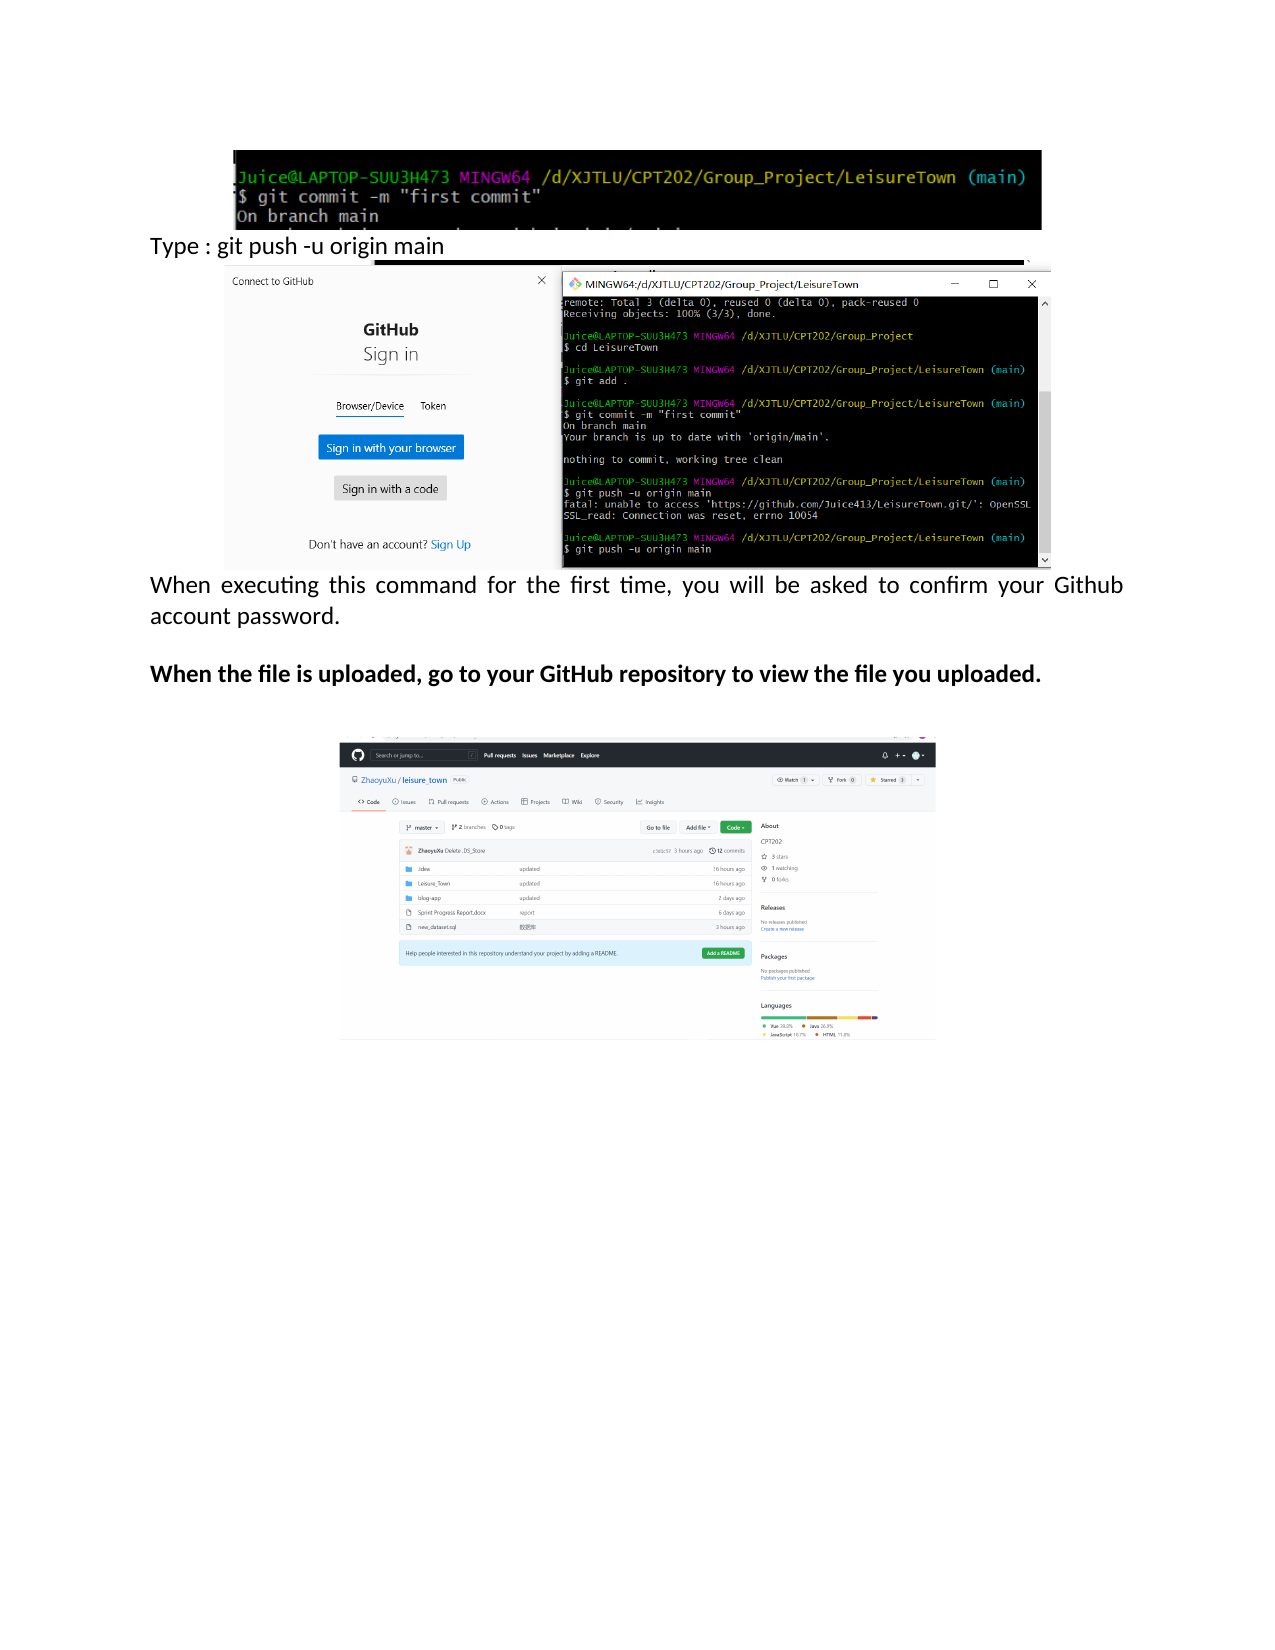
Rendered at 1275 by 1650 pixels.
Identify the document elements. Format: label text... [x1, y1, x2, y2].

picture [224, 260, 1051, 570]
picture [339, 737, 936, 1040]
picture [233, 150, 1042, 230]
subtitle When the file is uploaded, go to your GitHub repository to view the file you uploaded. [150, 658, 1125, 688]
text When executing this command for the first time, you will be asked to confirm your Github account password. [150, 569, 1125, 631]
text Type : git push -u origin main [150, 230, 1125, 260]
